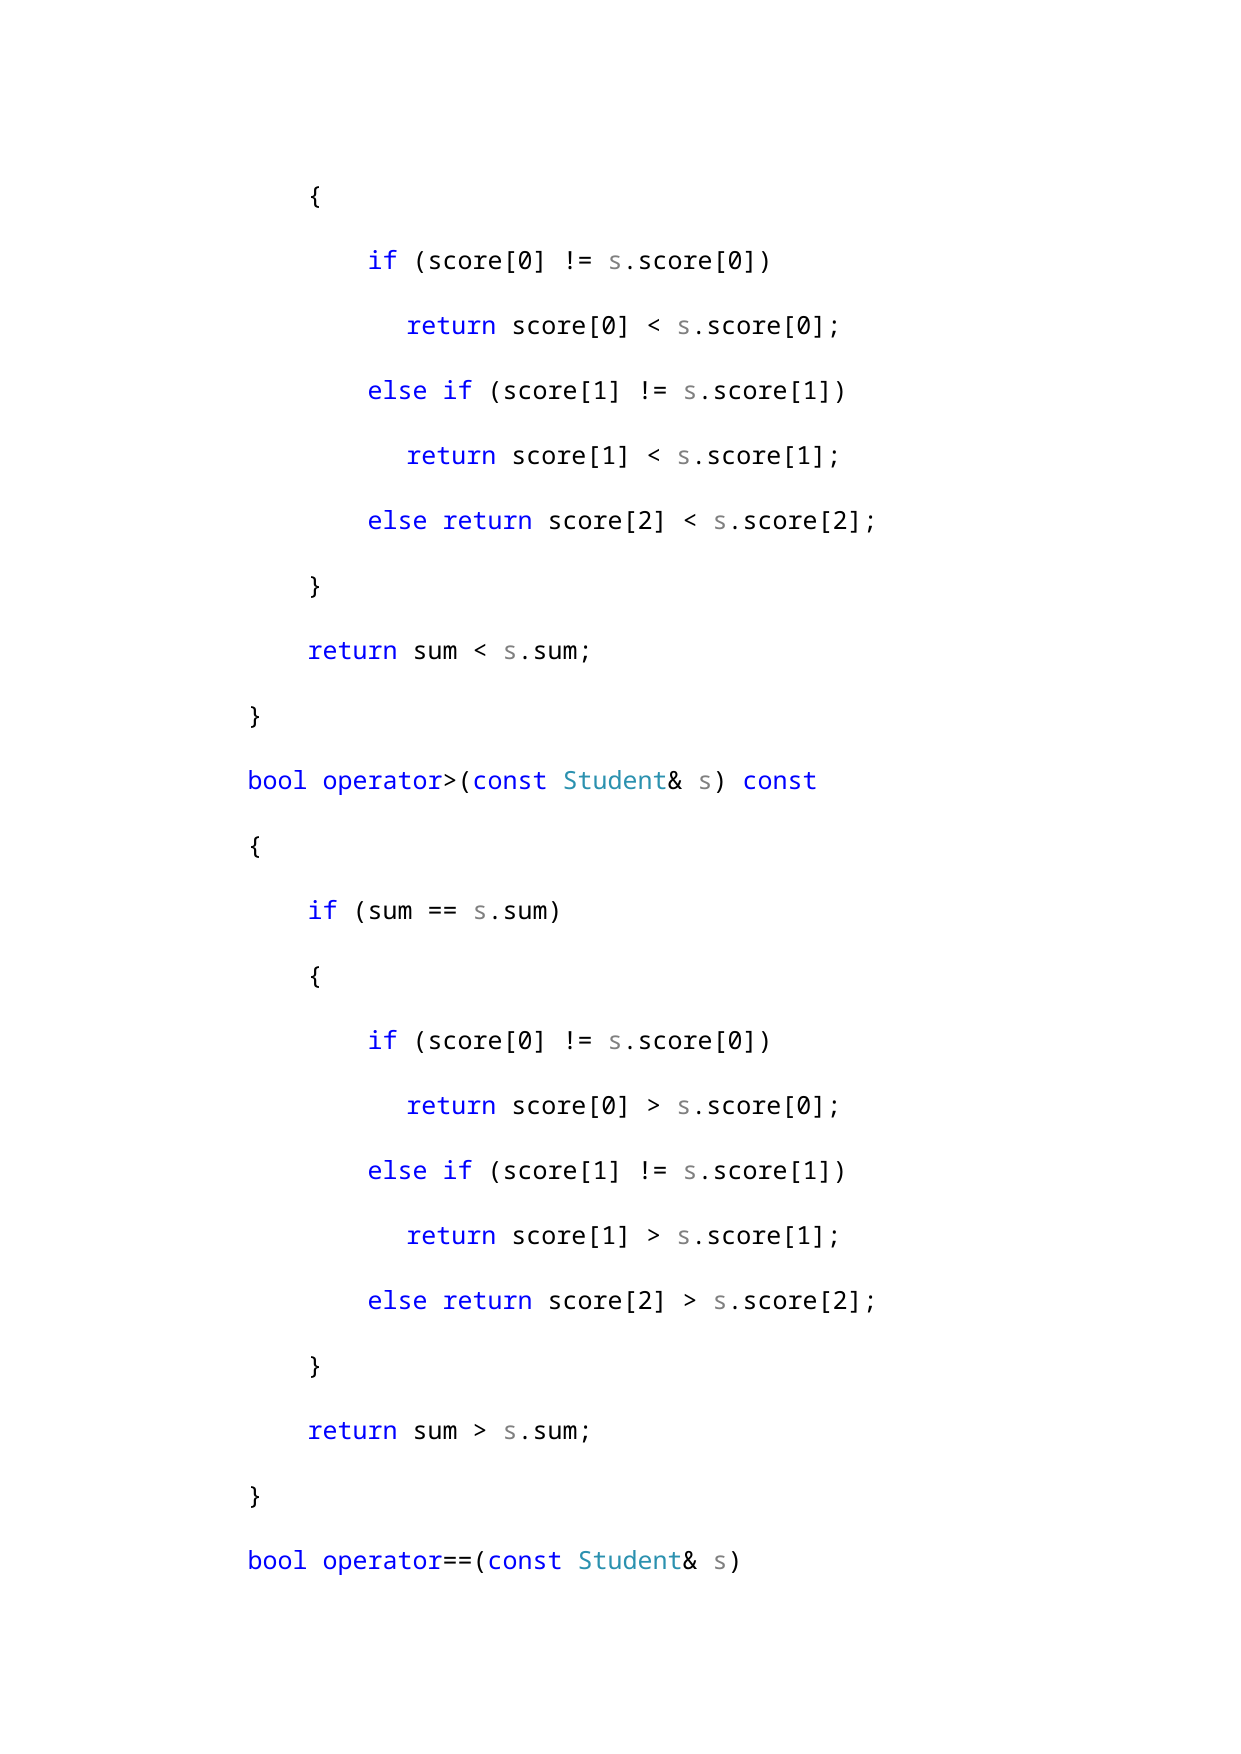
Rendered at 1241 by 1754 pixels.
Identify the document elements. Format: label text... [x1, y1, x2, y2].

text bool operator==(const Student& s) [187, 1527, 1053, 1592]
text { [187, 812, 1053, 877]
text else return score[2] < s.score[2]; [187, 487, 1053, 552]
text return score[1] < s.score[1]; [362, 422, 1053, 487]
text } [187, 1462, 1053, 1527]
text else if (score[1] != s.score[1]) [187, 1137, 1053, 1202]
text } [187, 682, 1053, 747]
text return sum > s.sum; [187, 1397, 1053, 1462]
text return score[1] > s.score[1]; [362, 1202, 1053, 1267]
text return score[0] < s.score[0]; [362, 292, 1053, 357]
text else return score[2] > s.score[2]; [187, 1267, 1053, 1332]
text } [187, 1332, 1053, 1397]
text else if (score[1] != s.score[1]) [187, 357, 1053, 422]
text if (score[0] != s.score[0]) [187, 1007, 1053, 1072]
text return sum < s.sum; [187, 617, 1053, 682]
text { [187, 162, 1053, 227]
text bool operator>(const Student& s) const [187, 747, 1053, 812]
text { [187, 942, 1053, 1007]
text return score[0] > s.score[0]; [362, 1072, 1053, 1137]
text if (score[0] != s.score[0]) [187, 227, 1053, 292]
text } [187, 552, 1053, 617]
text if (sum == s.sum) [187, 877, 1053, 942]
